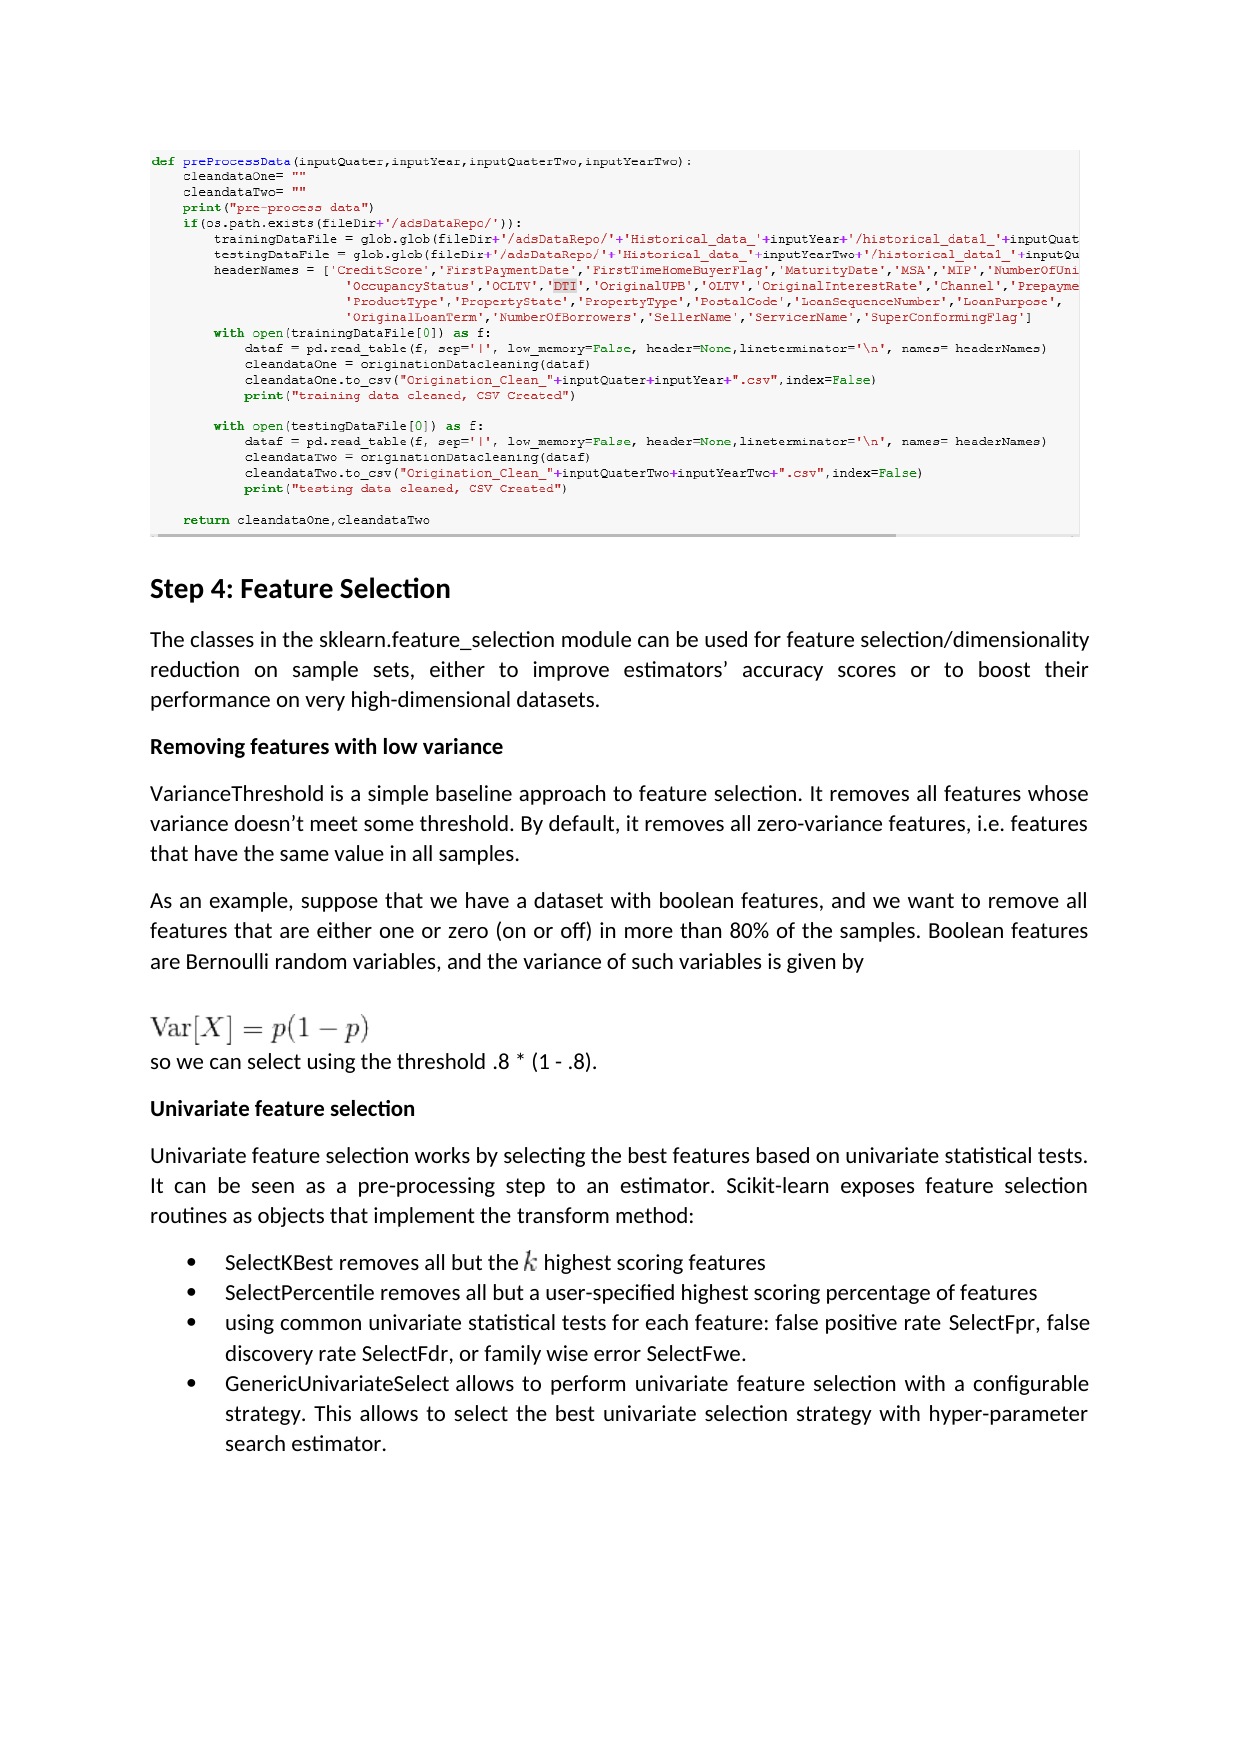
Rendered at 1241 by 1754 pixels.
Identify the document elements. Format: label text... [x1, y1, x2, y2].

text The classes in the sklearn.feature_selection module can be used for feature selection/dimensionality reduction on sample sets, either to improve estimators’ accuracy scores or to boost their performance on very high-dimensional datasets. [150, 625, 1090, 713]
list SelectKBest removes all but the highest scoring features [187, 1248, 1090, 1276]
text Univariate feature selection [150, 1094, 1090, 1122]
list SelectPercentile removes all but a user-specified highest scoring percentage of features [187, 1278, 1090, 1306]
picture [150, 150, 1091, 537]
picture [524, 1250, 538, 1271]
text so we can select using the threshold .8 * (1 - .8). [150, 1047, 1090, 1075]
text Univariate feature selection works by selecting the best features based on univariate statistical tests. It can be seen as a pre-processing step to an estimator. Scikit-learn exposes feature selection routines as objects that implement the transform method: [150, 1141, 1090, 1229]
text VarianceThreshold is a simple baseline approach to feature selection. It removes all features whose variance doesn’t meet some threshold. By default, it removes all zero-variance features, i.e. features that have the same value in all samples. [150, 779, 1090, 867]
list GenericUnivariateSelect allows to perform univariate feature selection with a configurable strategy. This allows to select the best univariate selection strategy with hyper-parameter search estimator. [187, 1369, 1090, 1457]
text As an example, suppose that we have a dataset with boolean features, and we want to remove all features that are either one or zero (on or off) in more than 80% of the samples. Boolean features are Bernoulli random variables, and the variance of such variables is given by [150, 886, 1090, 975]
list using common univariate statistical tests for each feature: false positive rate SelectFpr, false discovery rate SelectFdr, or family wise error SelectFwe. [187, 1308, 1090, 1367]
text Removing features with low variance [150, 732, 1090, 760]
picture [150, 1014, 369, 1045]
text Step 4: Feature Selection [150, 570, 1090, 605]
